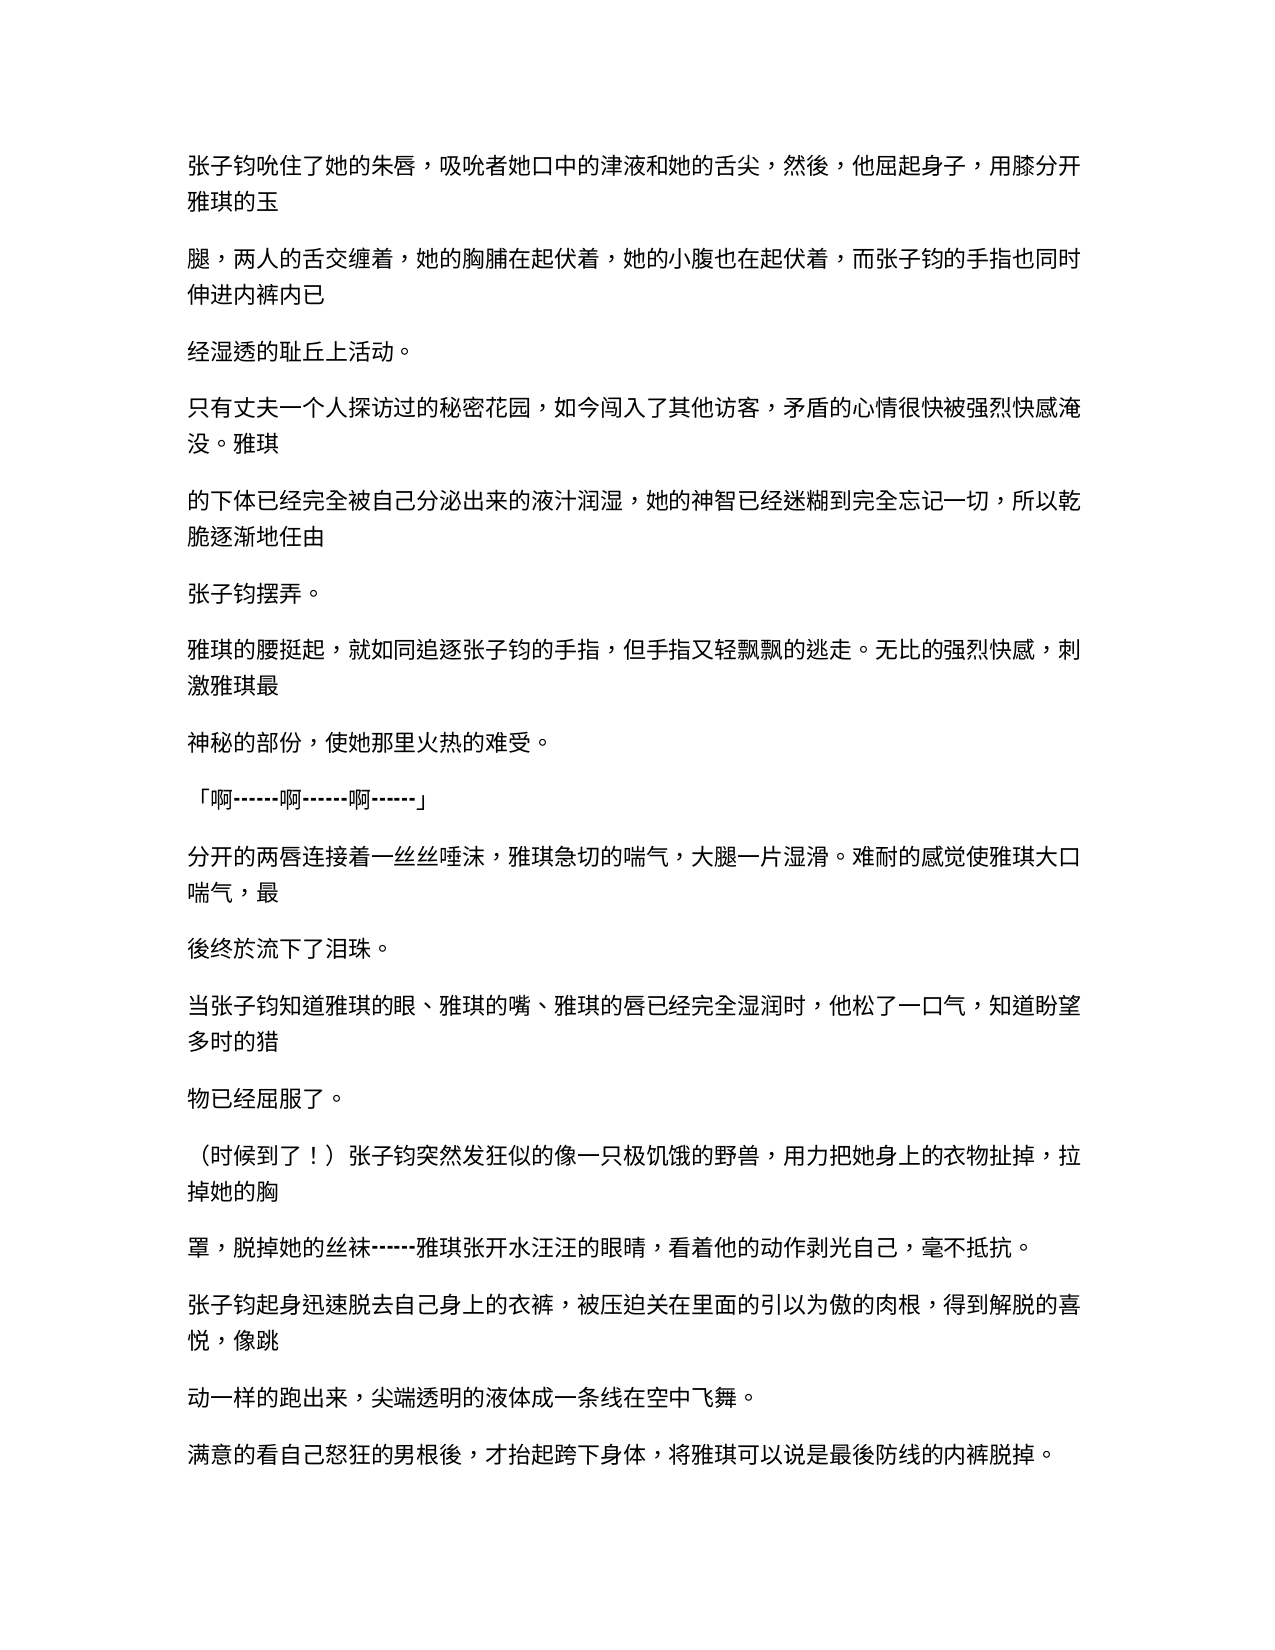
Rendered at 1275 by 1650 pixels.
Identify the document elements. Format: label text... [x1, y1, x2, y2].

text 物已经屈服了。 [187, 1083, 1087, 1114]
text 分开的两唇连接着一丝丝唾沫，雅琪急切的喘气，大腿一片湿滑。难耐的感觉使雅琪大口喘气，最 [187, 841, 1087, 908]
text 张子钧吮住了她的朱唇，吸吮者她口中的津液和她的舌尖，然後，他屈起身子，用膝分开雅琪的玉 [187, 150, 1087, 217]
text 罩，脱掉她的丝袜┅┅雅琪张开水汪汪的眼晴，看着他的动作剥光自己，毫不抵抗。 [187, 1232, 1087, 1263]
text 腿，两人的舌交缠着，她的胸脯在起伏着，她的小腹也在起伏着，而张子钧的手指也同时伸进内裤内已 [187, 243, 1087, 310]
text 张子钧起身迅速脱去自己身上的衣裤，被压迫关在里面的引以为傲的肉根，得到解脱的喜悦，像跳 [187, 1289, 1087, 1356]
text （时候到了！）张子钧突然发狂似的像一只极饥饿的野兽，用力把她身上的衣物扯掉，拉掉她的胸 [187, 1139, 1087, 1207]
text 动一样的跑出来，尖端透明的液体成一条线在空中飞舞。 [187, 1382, 1087, 1413]
text 当张子钧知道雅琪的眼、雅琪的嘴、雅琪的唇已经完全湿润时，他松了一口气，知道盼望多时的猎 [187, 990, 1087, 1057]
text 张子钧摆弄。 [187, 578, 1087, 609]
text 雅琪的腰挺起，就如同追逐张子钧的手指，但手指又轻飘飘的逃走。无比的强烈快感，刺激雅琪最 [187, 634, 1087, 702]
text 满意的看自己怒狂的男根後，才抬起跨下身体，将雅琪可以说是最後防线的内裤脱掉。 [187, 1438, 1087, 1470]
text 神秘的部份，使她那里火热的难受。 [187, 727, 1087, 758]
text 的下体已经完全被自己分泌出来的液汁润湿，她的神智已经迷糊到完全忘记一切，所以乾脆逐渐地任由 [187, 485, 1087, 552]
text 只有丈夫一个人探访过的秘密花园，如今闯入了其他访客，矛盾的心情很快被强烈快感淹没。雅琪 [187, 392, 1087, 459]
text 经湿透的耻丘上活动。 [187, 335, 1087, 367]
text 後终於流下了泪珠。 [187, 933, 1087, 964]
text 「啊┅┅啊┅┅啊┅┅」 [187, 784, 1087, 815]
